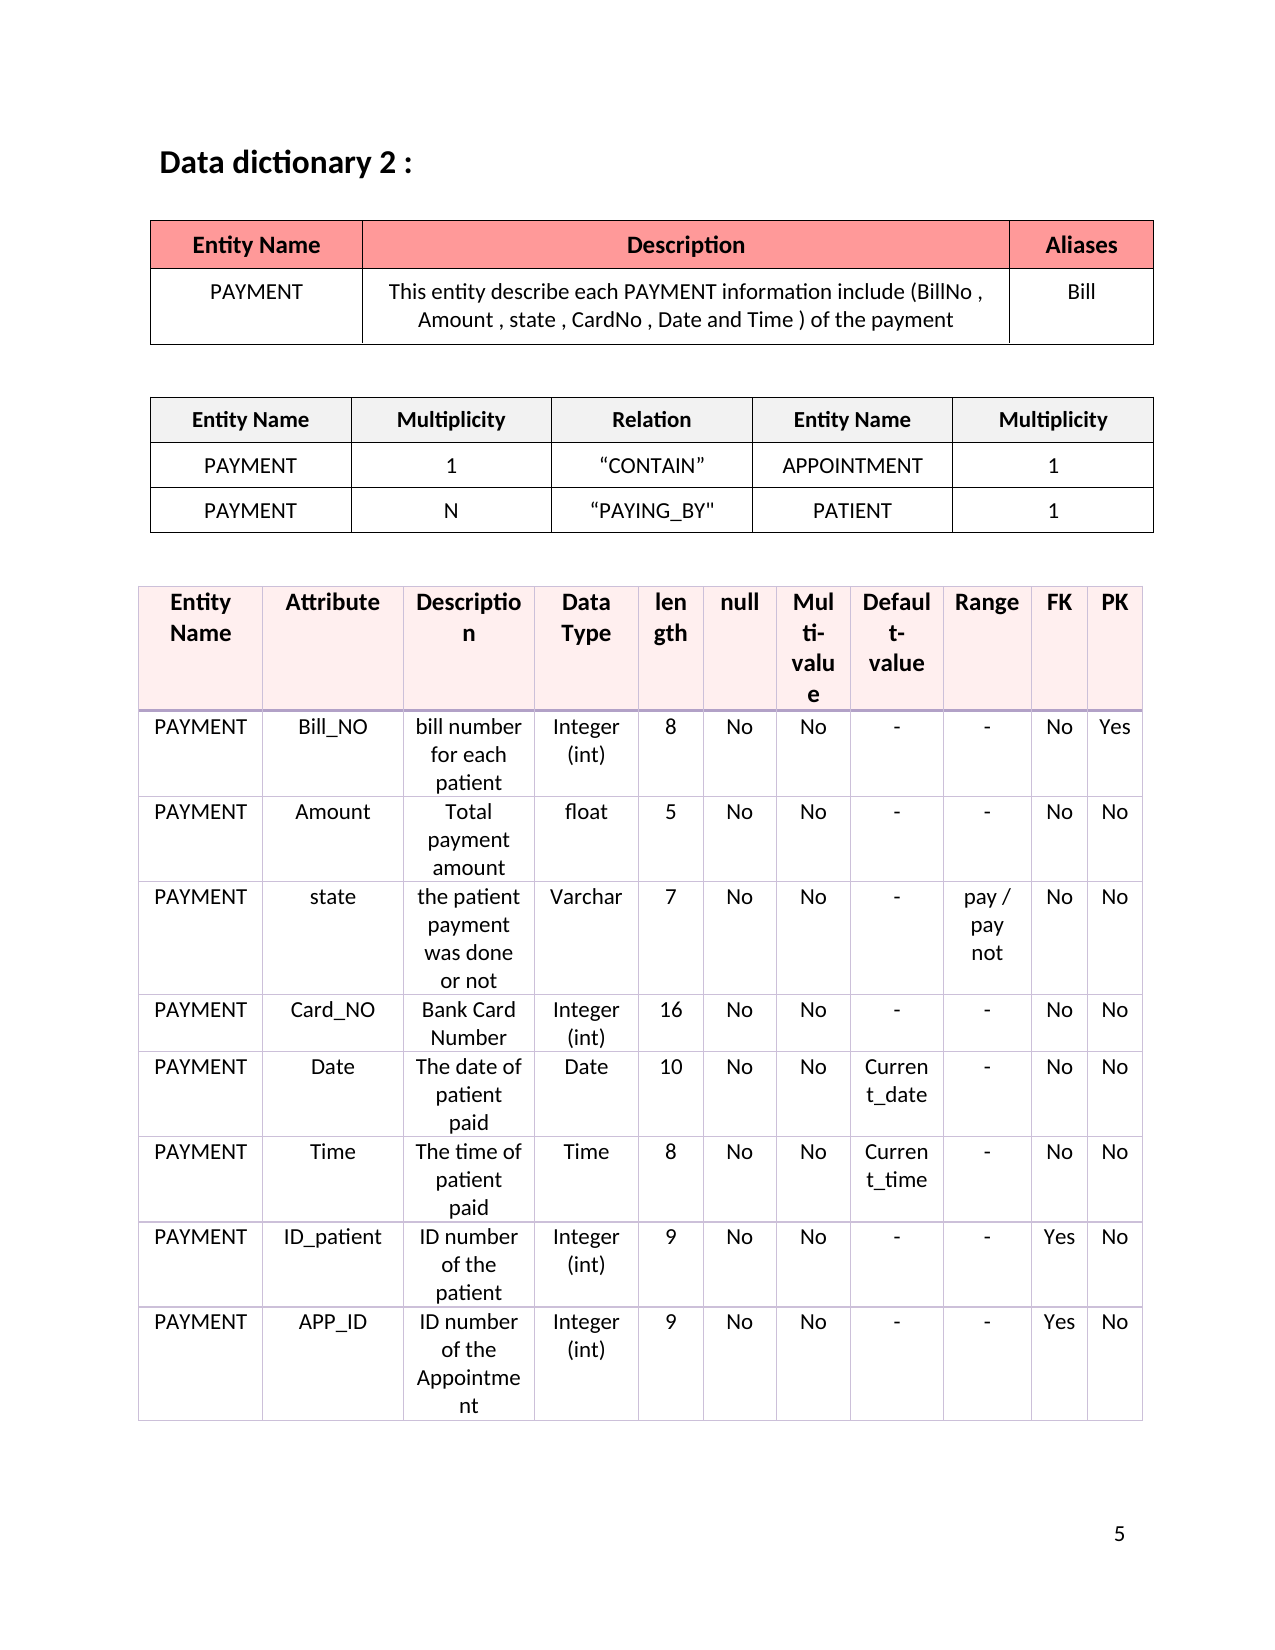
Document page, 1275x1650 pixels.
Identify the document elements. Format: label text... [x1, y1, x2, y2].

table_cell 8 [639, 1137, 703, 1221]
table_cell No [1088, 797, 1142, 881]
table_cell Time [263, 1137, 403, 1221]
table_header Description [363, 221, 1009, 268]
table_cell pay / pay not [944, 882, 1031, 994]
table_cell 1 [953, 443, 1153, 487]
table_cell PAYMENT [139, 797, 262, 881]
table_cell PAYMENT [139, 1223, 262, 1306]
table_cell No [777, 995, 850, 1051]
table_cell 1 [953, 488, 1153, 532]
table_cell Varchar [535, 882, 638, 994]
table_cell bill number for each patient [404, 712, 534, 796]
table_cell - [851, 1223, 943, 1306]
table_cell No [704, 882, 776, 994]
table_cell Yes [1088, 712, 1142, 796]
table_cell No [1032, 1052, 1087, 1136]
table_header length [639, 587, 703, 709]
table_cell Current_time [851, 1137, 943, 1221]
table_cell PATIENT [753, 488, 952, 532]
table_header null [704, 587, 776, 709]
table_cell APP_ID [263, 1308, 403, 1419]
table_cell No [777, 1052, 850, 1136]
table_cell float [535, 797, 638, 881]
table_cell PAYMENT [139, 882, 262, 994]
table_header Multi-value [777, 587, 850, 709]
table_cell Integer (int) [535, 1223, 638, 1306]
table_header Range [944, 587, 1031, 709]
table_cell Date [263, 1052, 403, 1136]
table_cell Yes [1032, 1308, 1087, 1419]
table_cell No [704, 1308, 776, 1419]
table_cell Yes [1032, 1223, 1087, 1306]
table_header Description [404, 587, 534, 709]
table_header Entity Name [151, 221, 362, 268]
table_cell state [263, 882, 403, 994]
table_cell No [1032, 712, 1087, 796]
table_cell 9 [639, 1223, 703, 1306]
table_cell No [777, 1137, 850, 1221]
table_cell 8 [639, 712, 703, 796]
table_header Multiplicity [953, 398, 1153, 442]
table_cell This entity describe each PAYMENT information include (BillNo , Amount , state , CardNo , Date and Time ) of the payment [363, 269, 1009, 343]
table_cell Integer (int) [535, 712, 638, 796]
table_header FK [1032, 587, 1087, 709]
table_header PK [1088, 587, 1142, 709]
table_cell the patient payment was done or not [404, 882, 534, 994]
table_cell ID number of the patient [404, 1223, 534, 1306]
table_cell No [777, 1308, 850, 1419]
table_cell No [704, 995, 776, 1051]
table_cell Date [535, 1052, 638, 1136]
table_cell - [944, 1308, 1031, 1419]
table_cell N [352, 488, 551, 532]
table_header Entity Name [753, 398, 952, 442]
table_cell “CONTAIN” [552, 443, 752, 487]
table_cell No [1032, 995, 1087, 1051]
table_header Attribute [263, 587, 403, 709]
table_cell Integer (int) [535, 995, 638, 1051]
table_cell - [851, 995, 943, 1051]
table_cell No [704, 797, 776, 881]
table_cell 10 [639, 1052, 703, 1136]
table_cell No [777, 712, 850, 796]
table_cell Time [535, 1137, 638, 1221]
table_cell Card_NO [263, 995, 403, 1051]
table_cell No [704, 1052, 776, 1136]
table_cell - [851, 797, 943, 881]
table_cell - [944, 712, 1031, 796]
table_cell Current_date [851, 1052, 943, 1136]
table_cell 9 [639, 1308, 703, 1419]
table_cell PAYMENT [139, 712, 262, 796]
table_cell No [1088, 1137, 1142, 1221]
table_cell No [1032, 1137, 1087, 1221]
table_header Relation [552, 398, 752, 442]
table_cell 7 [639, 882, 703, 994]
table_cell PAYMENT [151, 488, 351, 532]
table_cell 5 [639, 797, 703, 881]
table_cell PAYMENT [139, 1137, 262, 1221]
table_header Entity Name [139, 587, 262, 709]
table_cell PAYMENT [139, 1052, 262, 1136]
table_cell PAYMENT [151, 269, 362, 343]
table_cell - [851, 712, 943, 796]
table_cell No [1032, 882, 1087, 994]
table_cell - [944, 995, 1031, 1051]
table_cell - [944, 797, 1031, 881]
table_cell No [1032, 797, 1087, 881]
table_cell No [1088, 1308, 1142, 1419]
table_header Default-value [851, 587, 943, 709]
table_cell The time of patient paid [404, 1137, 534, 1221]
table_cell No [777, 797, 850, 881]
table_cell Bank Card Number [404, 995, 534, 1051]
table_cell - [851, 1308, 943, 1419]
table_cell “PAYING_BY" [552, 488, 752, 532]
table_cell 1 [352, 443, 551, 487]
table_cell 16 [639, 995, 703, 1051]
table_header Aliases [1010, 221, 1153, 268]
table_cell - [851, 882, 943, 994]
table_cell No [1088, 995, 1142, 1051]
table_cell Amount [263, 797, 403, 881]
table_cell PAYMENT [139, 1308, 262, 1419]
table_cell Bill [1010, 269, 1153, 343]
table_header Entity Name [151, 398, 351, 442]
table_cell Total payment amount [404, 797, 534, 881]
table_cell PAYMENT [151, 443, 351, 487]
table_cell No [1088, 882, 1142, 994]
table_cell PAYMENT [139, 995, 262, 1051]
table_cell No [704, 1223, 776, 1306]
table_cell No [704, 1137, 776, 1221]
table_cell No [1088, 1052, 1142, 1136]
table_header Multiplicity [352, 398, 551, 442]
text Data dictionary 2 : [159, 141, 899, 181]
table_cell No [1088, 1223, 1142, 1306]
table_header Data Type [535, 587, 638, 709]
table_cell - [944, 1052, 1031, 1136]
table_cell APPOINTMENT [753, 443, 952, 487]
table_cell No [704, 712, 776, 796]
table_cell Bill_NO [263, 712, 403, 796]
table_cell ID_patient [263, 1223, 403, 1306]
table_cell No [777, 1223, 850, 1306]
table_cell ID number of the Appointment [404, 1308, 534, 1419]
table_cell Integer (int) [535, 1308, 638, 1419]
table_cell - [944, 1223, 1031, 1306]
table_cell - [944, 1137, 1031, 1221]
table_cell No [777, 882, 850, 994]
table_cell The date of patient paid [404, 1052, 534, 1136]
